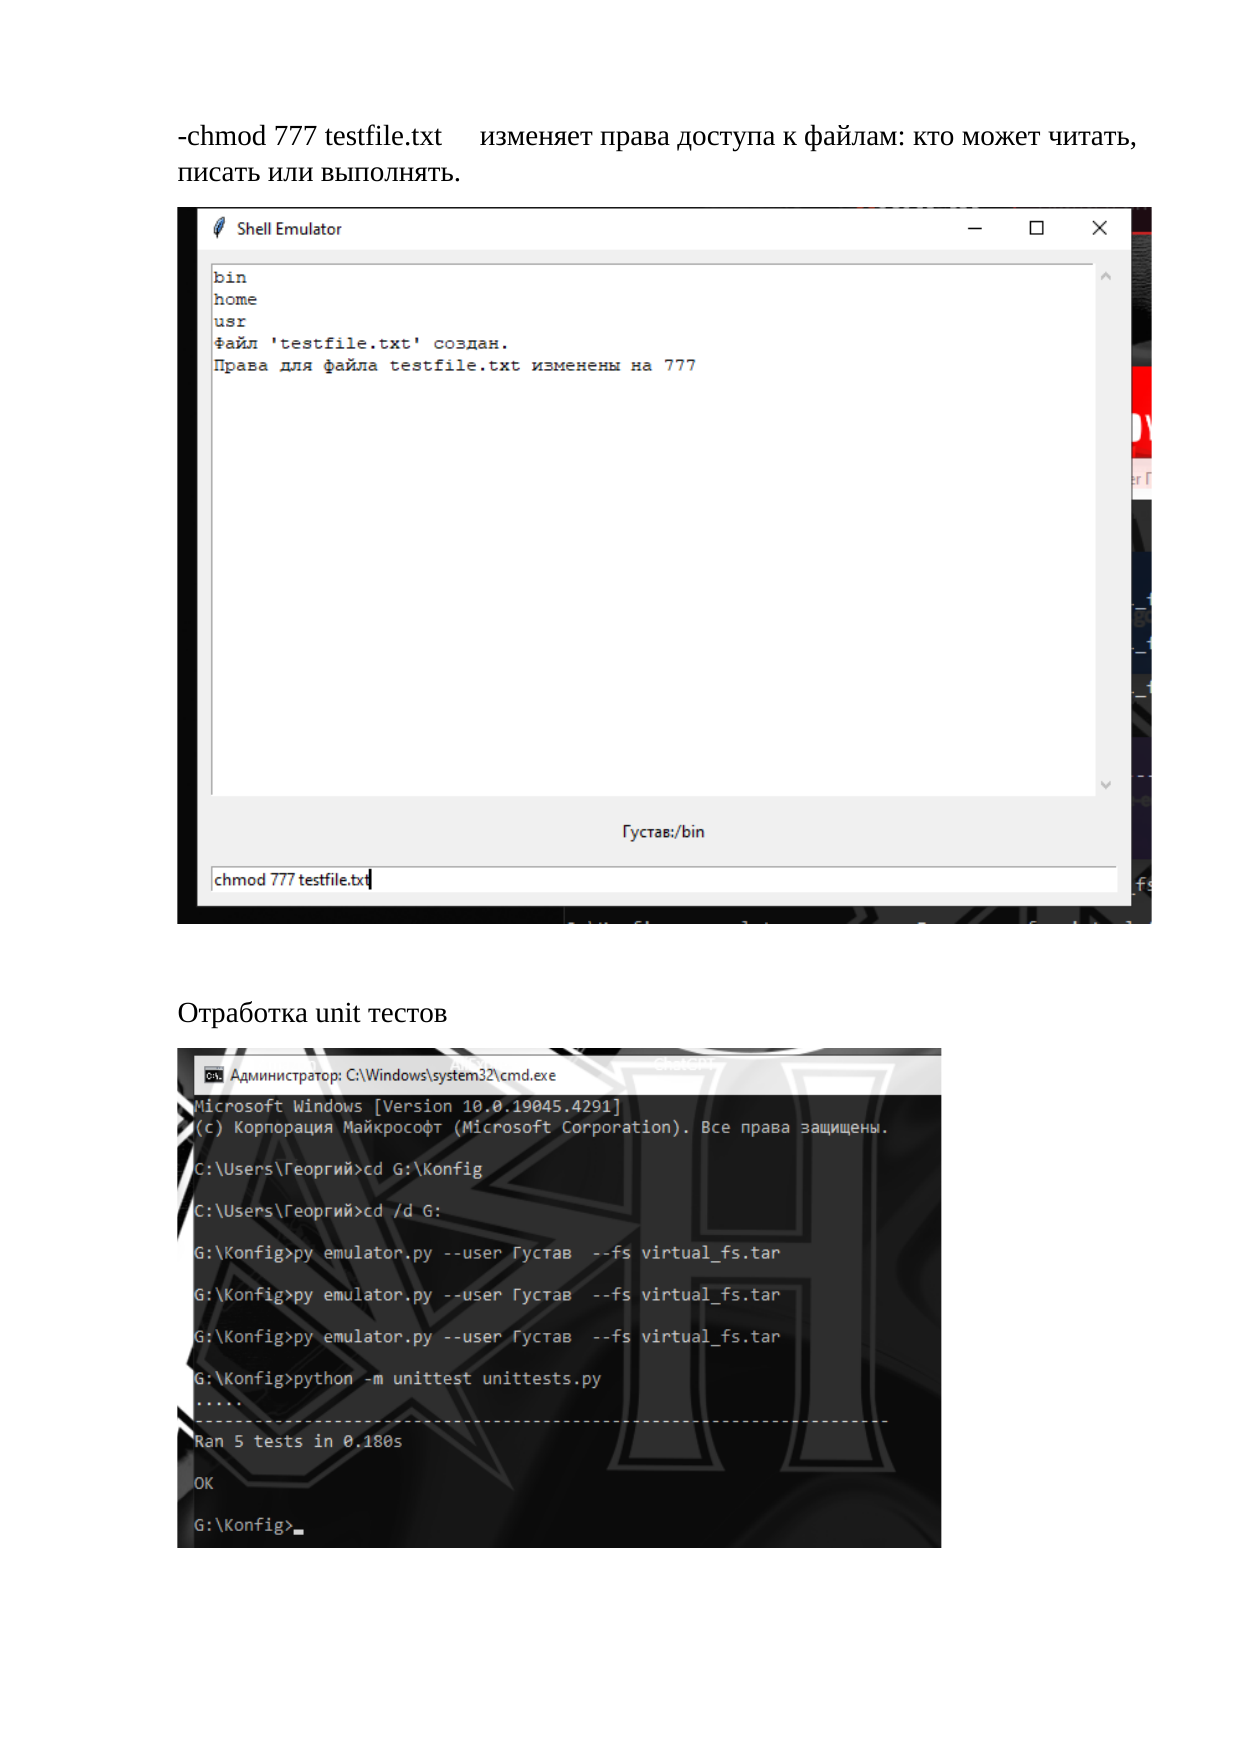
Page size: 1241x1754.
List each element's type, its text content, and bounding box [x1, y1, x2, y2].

text Отработка unit тестов [177, 996, 1152, 1029]
text -chmod 777 testfile.txt изменяет права доступа к файлам: кто может читать, писать или выполнять. [177, 118, 1152, 188]
picture [177, 207, 1152, 924]
picture [177, 1048, 942, 1548]
